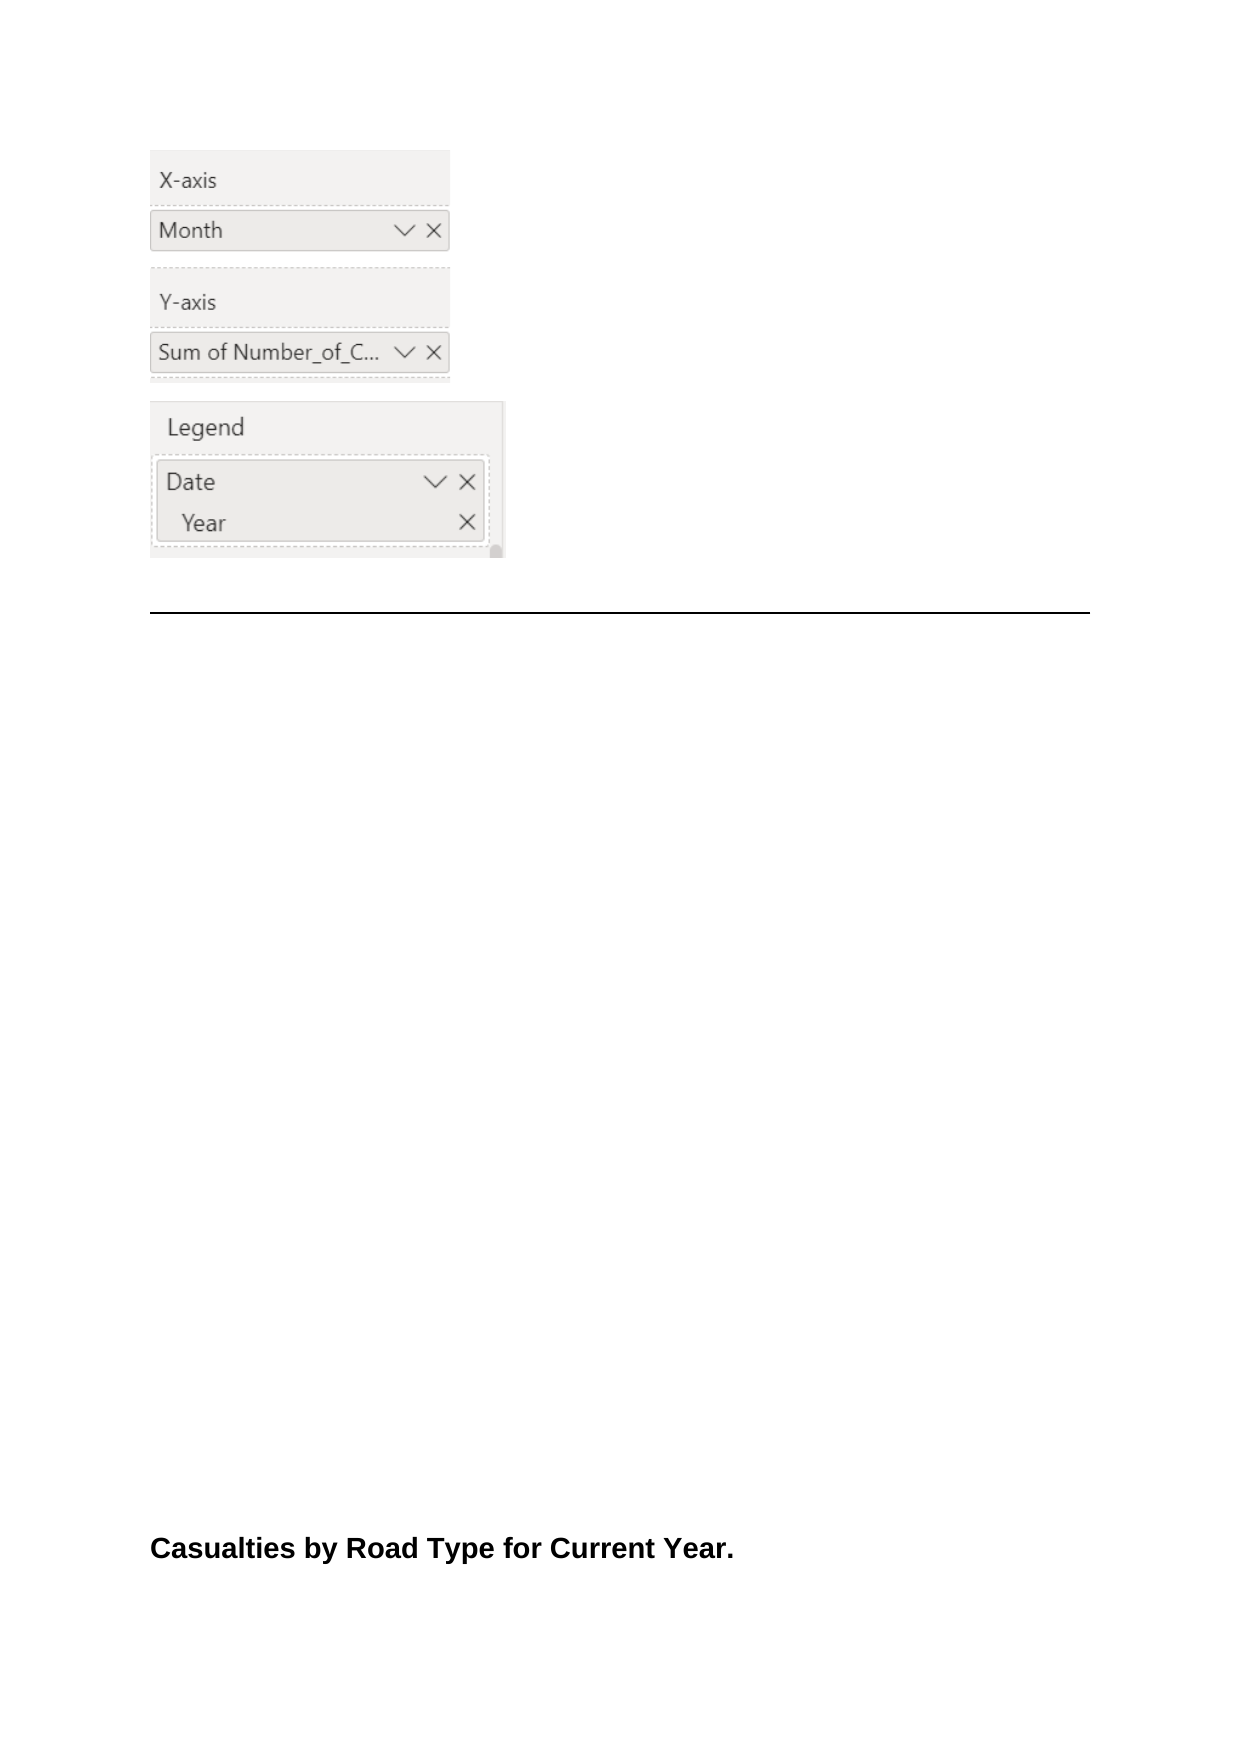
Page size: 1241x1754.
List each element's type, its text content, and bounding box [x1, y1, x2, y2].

text Casualties by Road Type for Current Year. [150, 1531, 1090, 1564]
picture [150, 150, 451, 383]
picture [150, 401, 506, 558]
